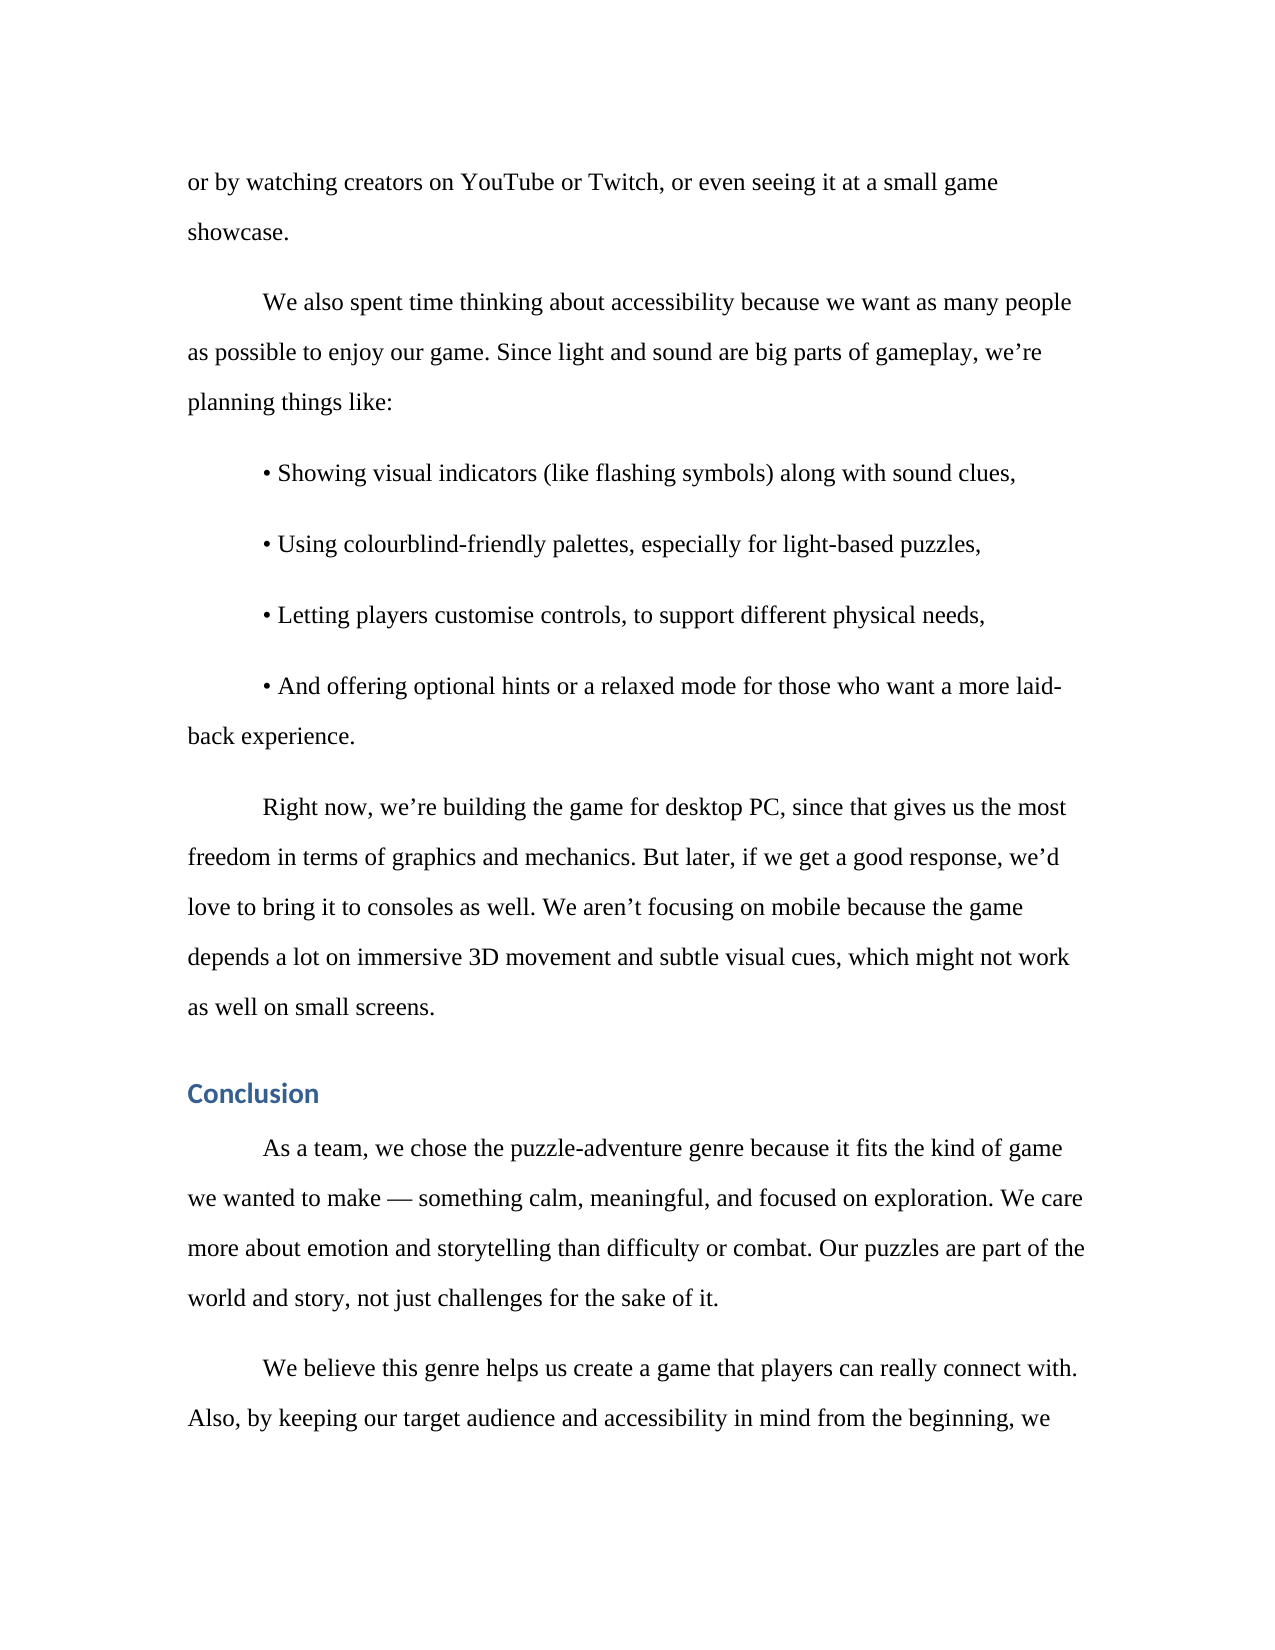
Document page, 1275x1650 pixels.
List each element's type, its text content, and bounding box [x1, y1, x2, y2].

text • Showing visual indicators (like flashing symbols) along with sound clues, [187, 442, 1087, 492]
subtitle Conclusion [187, 1075, 1087, 1111]
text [187, 150, 1087, 250]
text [187, 1337, 1087, 1437]
text We also spent time thinking about accessibility because we want as many people as possible to enjoy our game. Since light and sound are big parts of gameplay, we’re planning things like: [187, 271, 1087, 421]
text • And offering optional hints or a relaxed mode for those who want a more laid-back experience. [187, 654, 1087, 754]
text • Letting players customise controls, to support different physical needs, [187, 583, 1087, 633]
text • Using colourblind-friendly palettes, especially for light-based puzzles, [187, 512, 1087, 562]
text Right now, we’re building the game for desktop PC, since that gives us the most freedom in terms of graphics and mechanics. But later, if we get a good response, we’d love to bring it to consoles as well. We aren’t focusing on mobile because the game depends a lot on immersive 3D movement and subtle visual cues, which might not work as well on small screens. [187, 775, 1087, 1025]
text As a team, we chose the puzzle-adventure genre because it fits the kind of game we wanted to make — something calm, meaningful, and focused on exploration. We care more about emotion and storytelling than difficulty or combat. Our puzzles are part of the world and story, not just challenges for the sake of it. [187, 1116, 1087, 1316]
